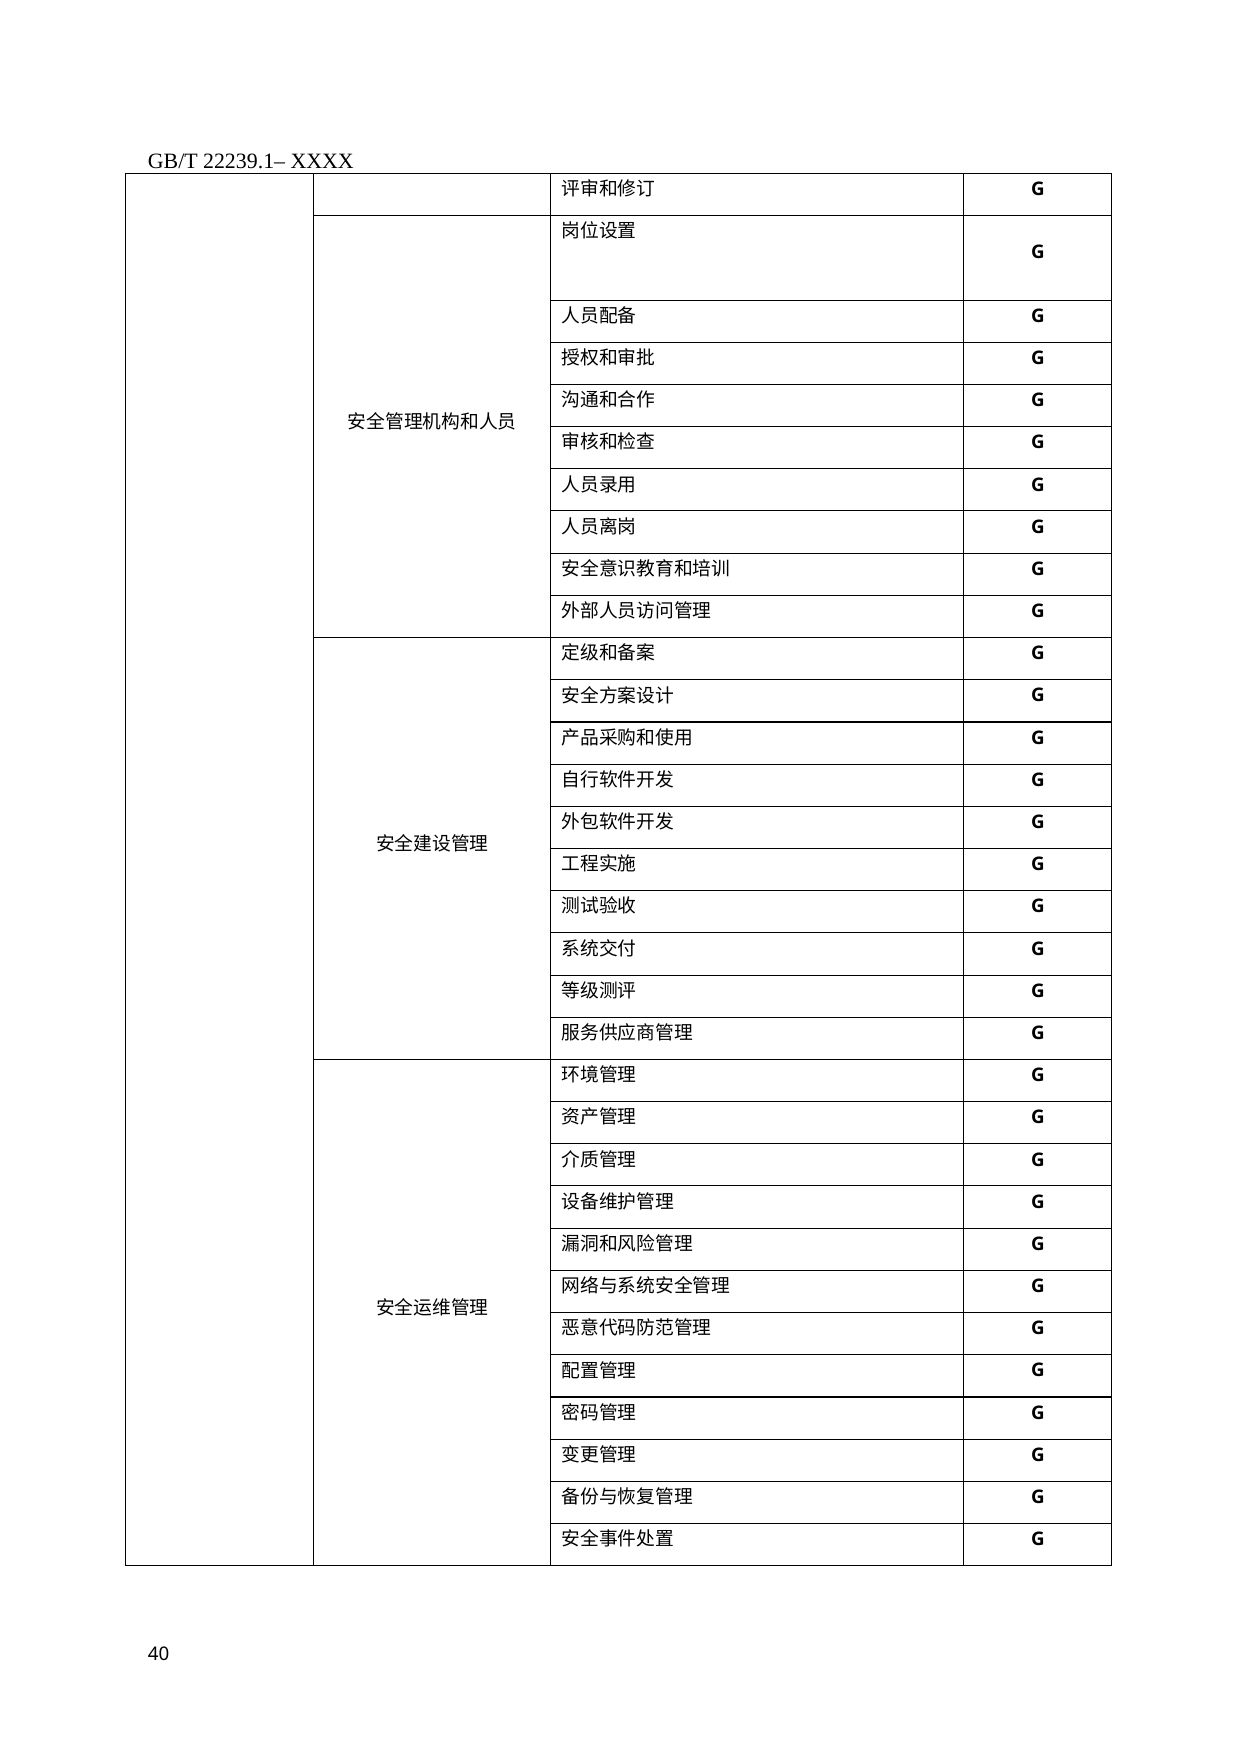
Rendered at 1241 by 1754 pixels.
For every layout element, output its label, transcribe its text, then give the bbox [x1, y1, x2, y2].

table_cell 产品采购和使用 [551, 723, 963, 763]
table_cell G [964, 1060, 1111, 1101]
table_cell G [964, 174, 1111, 215]
table_cell 人员离岗 [551, 511, 963, 553]
table_cell 自行软件开发 [551, 765, 963, 806]
table_cell G [964, 1186, 1111, 1228]
table_cell 变更管理 [551, 1440, 963, 1481]
table_cell 等级测评 [551, 976, 963, 1017]
table_cell 安全建设管理 [314, 638, 550, 1059]
table_cell 工程实施 [551, 849, 963, 890]
table_cell 安全事件处置 [551, 1524, 963, 1565]
table_cell 安全管理机构和人员 [314, 216, 550, 637]
table_cell 安全运维管理 [314, 1060, 550, 1565]
table_cell 岗位设置 [551, 216, 963, 299]
table_cell G [964, 933, 1111, 974]
table_cell G [964, 343, 1111, 384]
table_cell G [964, 1524, 1111, 1565]
table_cell 人员配备 [551, 301, 963, 342]
table_cell 定级和备案 [551, 638, 963, 679]
table_cell 设备维护管理 [551, 1186, 963, 1228]
table_cell 漏洞和风险管理 [551, 1229, 963, 1270]
table_cell G [964, 1440, 1111, 1481]
table_cell G [964, 216, 1111, 299]
table_cell 外部人员访问管理 [551, 596, 963, 637]
table_cell G [964, 1102, 1111, 1143]
table_cell G [964, 596, 1111, 637]
table_cell 资产管理 [551, 1102, 963, 1143]
table_cell 恶意代码防范管理 [551, 1313, 963, 1354]
table_cell G [964, 1355, 1111, 1396]
table_cell G [964, 765, 1111, 806]
table_cell 配置管理 [551, 1355, 963, 1396]
table_cell G [964, 469, 1111, 510]
table_cell G [964, 807, 1111, 848]
table_cell 安全意识教育和培训 [551, 554, 963, 595]
table_cell 系统交付 [551, 933, 963, 974]
table_cell G [964, 1018, 1111, 1059]
table_cell G [964, 1313, 1111, 1354]
table_cell G [964, 680, 1111, 721]
table_cell G [964, 849, 1111, 890]
table_cell G [964, 427, 1111, 468]
table_cell G [964, 1144, 1111, 1185]
table_cell 审核和检查 [551, 427, 963, 468]
table_cell 密码管理 [551, 1398, 963, 1438]
table_cell G [964, 554, 1111, 595]
table_cell 安全方案设计 [551, 680, 963, 721]
table_cell 网络与系统安全管理 [551, 1271, 963, 1312]
table_cell G [964, 301, 1111, 342]
table_cell 介质管理 [551, 1144, 963, 1185]
table_cell G [964, 976, 1111, 1017]
table_cell G [964, 891, 1111, 932]
table_cell G [964, 385, 1111, 426]
table_cell G [964, 1229, 1111, 1270]
table_cell G [964, 1398, 1111, 1438]
table_cell 服务供应商管理 [551, 1018, 963, 1059]
table_cell 测试验收 [551, 891, 963, 932]
table_cell G [964, 1271, 1111, 1312]
table_cell 评审和修订 [551, 174, 963, 215]
table_cell 环境管理 [551, 1060, 963, 1101]
table_cell 人员录用 [551, 469, 963, 510]
table_cell G [964, 511, 1111, 553]
table_cell 沟通和合作 [551, 385, 963, 426]
table_cell 外包软件开发 [551, 807, 963, 848]
table_cell 授权和审批 [551, 343, 963, 384]
table_cell 备份与恢复管理 [551, 1482, 963, 1523]
table_cell G [964, 723, 1111, 763]
table_cell G [964, 638, 1111, 679]
table_cell G [964, 1482, 1111, 1523]
